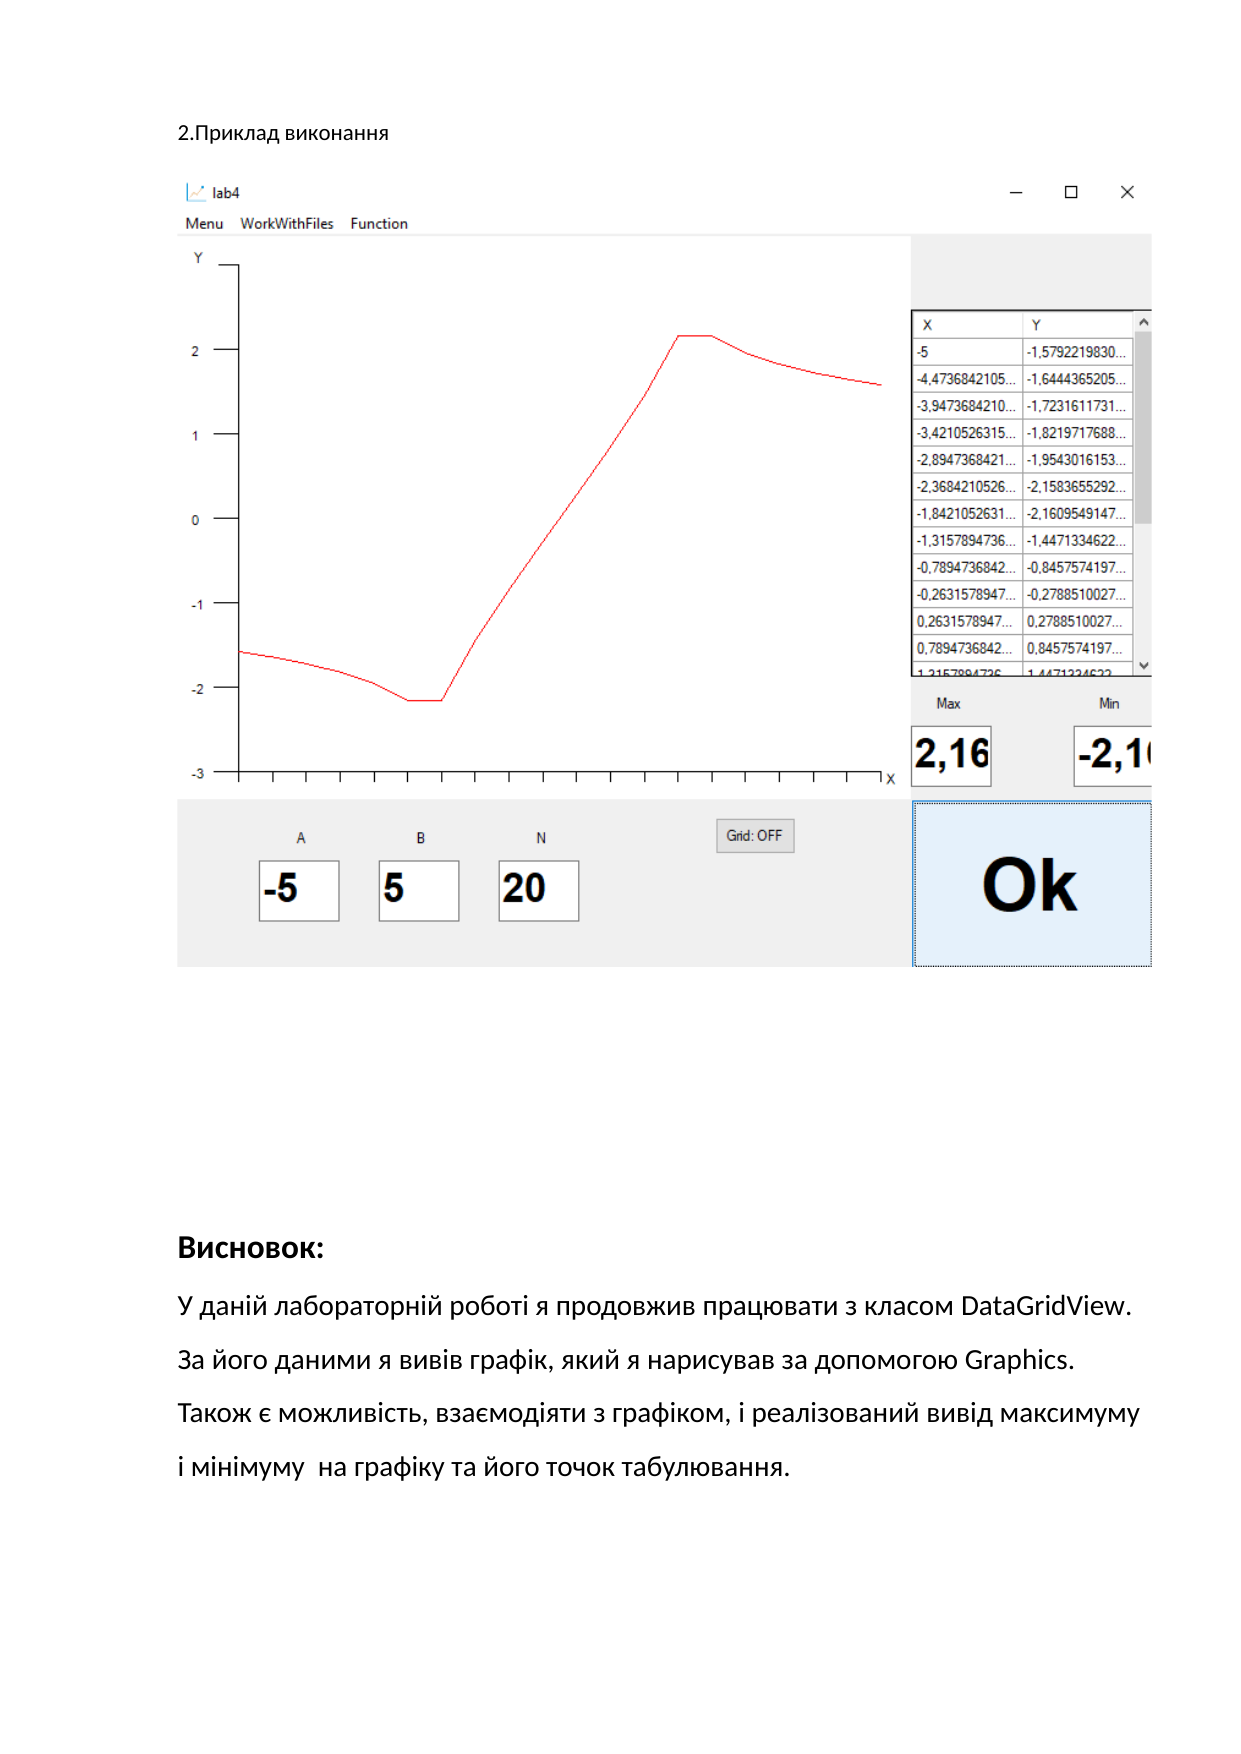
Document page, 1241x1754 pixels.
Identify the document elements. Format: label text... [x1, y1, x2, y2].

picture [177, 175, 1152, 967]
text 2.Приклад виконання [177, 118, 1152, 146]
text У даній лабораторній роботі я продовжив працювати з класом DataGridView. За його даними я вивів графік, який я нарисував за допомогою Graphics. Також є можливість, взаємодіяти з графіком, і реалізований вивід максимуму і мінімуму на графіку та його точок табулювання. [177, 1287, 1152, 1483]
text Висновок: [177, 1226, 1152, 1267]
